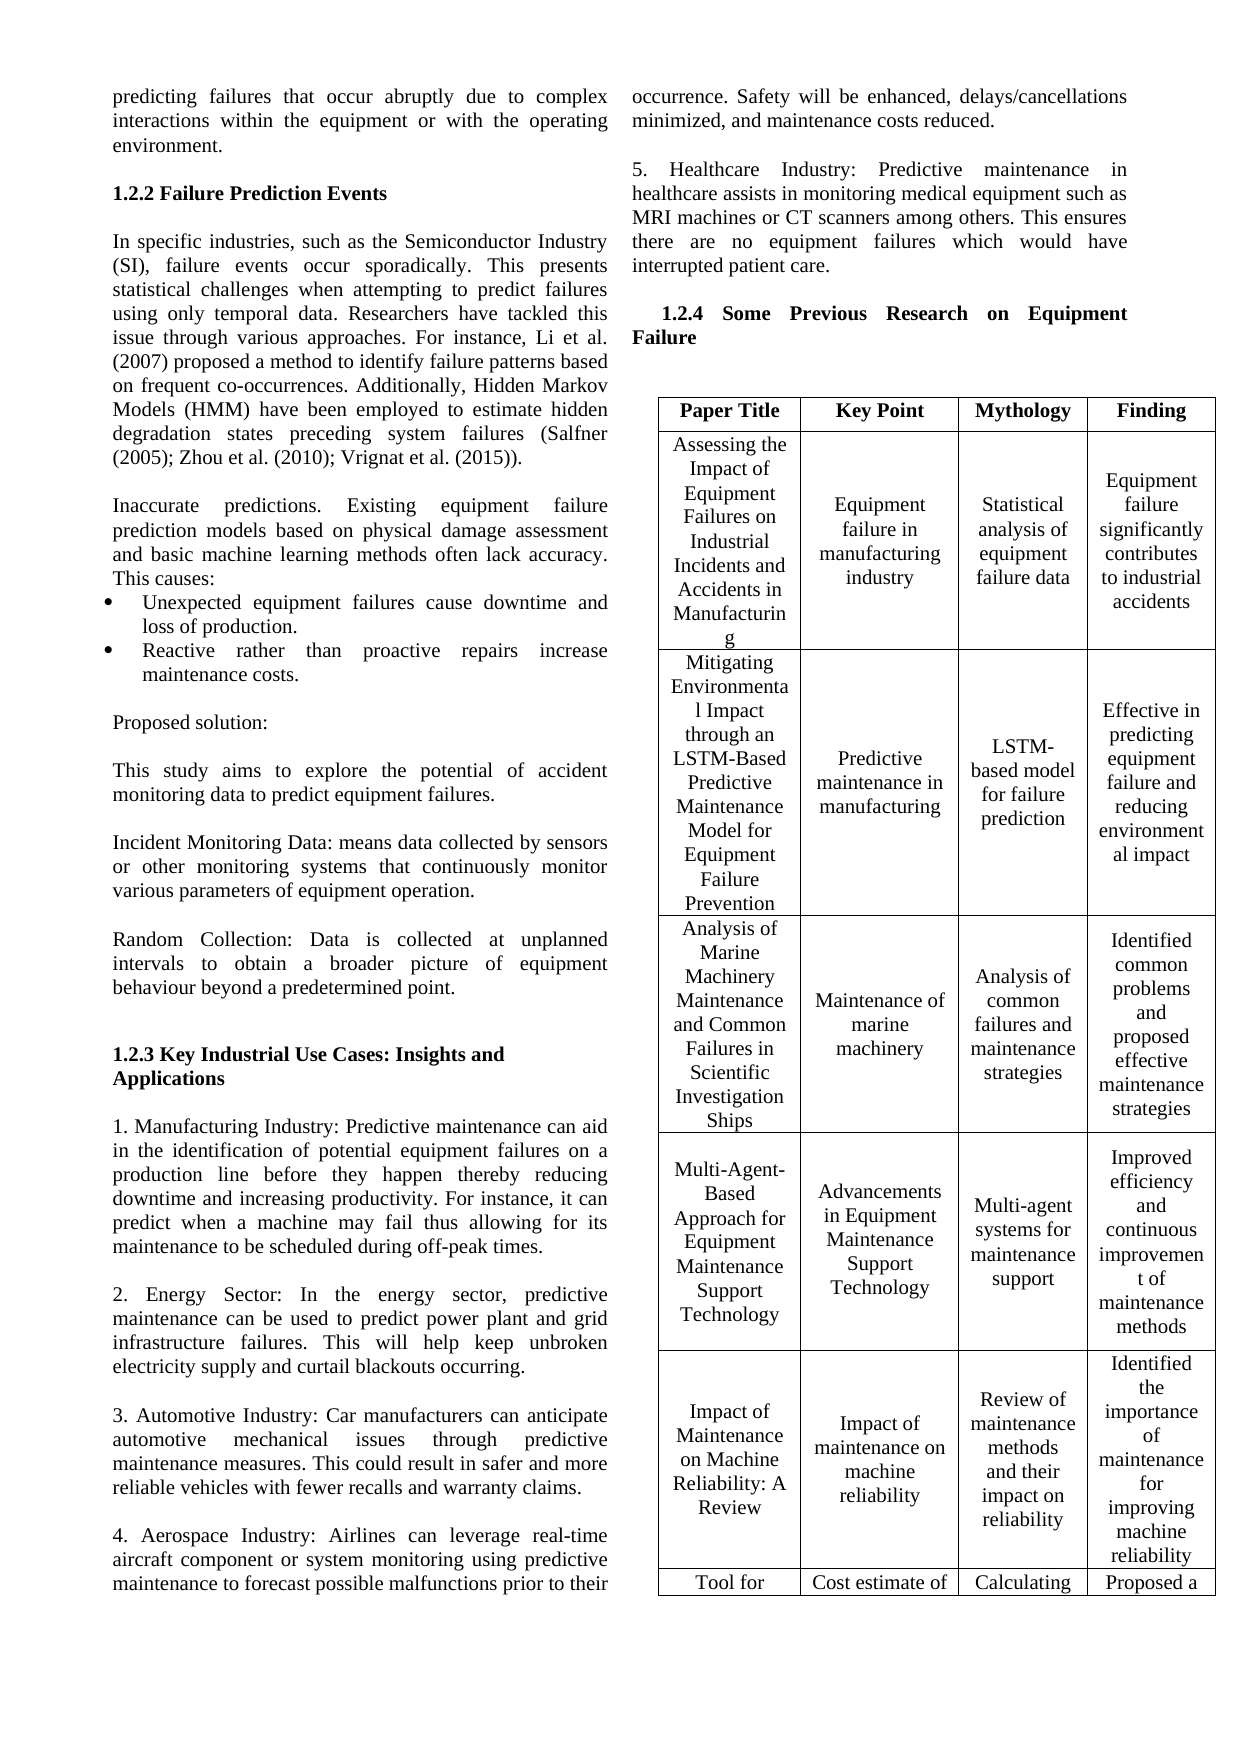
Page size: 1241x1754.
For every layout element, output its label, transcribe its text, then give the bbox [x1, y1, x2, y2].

table_cell Maintenance of marine machinery [801, 916, 958, 1132]
text This study aims to explore the potential of accident monitoring data to predict equipment failures. [112, 758, 608, 806]
table_header Finding [1088, 398, 1215, 431]
text 4. Aerospace Industry: Airlines can leverage real-time aircraft component or system monitoring using predictive maintenance to forecast possible malfunctions prior to their occurrence. Safety will be enhanced, delays/cancellations minimized, and maintenance costs reduced. [632, 84, 1128, 132]
table_cell Assessing the Impact of Equipment Failures on Industrial Incidents and Accidents in Manufacturing [659, 432, 800, 649]
table_cell Review of maintenance methods and their impact on reliability [959, 1351, 1087, 1567]
text Random Collection: Data is collected at unplanned intervals to obtain a broader picture of equipment behaviour beyond a predetermined point. [112, 927, 608, 999]
text 3. Automotive Industry: Car manufacturers can anticipate automotive mechanical issues through predictive maintenance measures. This could result in safer and more reliable vehicles with fewer recalls and warranty claims. [112, 1402, 608, 1499]
text 1.2.2 Failure Prediction Events [112, 181, 608, 205]
table_cell Advancements in Equipment Maintenance Support Technology [801, 1133, 958, 1350]
table_cell Tool for Maintenance to estimate cost [659, 1569, 800, 1595]
text In specific industries, such as the Semiconductor Industry (SI), failure events occur sporadically. This presents statistical challenges when attempting to predict failures using only temporal data. Researchers have tackled this issue through various approaches. For instance, Li et al. (2007) proposed a method to identify failure patterns based on frequent co-occurrences. Additionally, Hidden Markov Models (HMM) have been employed to estimate hidden degradation states preceding system failures (Salfner (2005); Zhou et al. (2010); Vrignat et al. (2015)). [112, 229, 608, 469]
table_cell Multi-Agent- Based Approach for Equipment Maintenance Support Technology [659, 1133, 800, 1350]
text 5. Healthcare Industry: Predictive maintenance in healthcare assists in monitoring medical equipment such as MRI machines or CT scanners among others. This ensures there are no equipment failures which would have interrupted patient care. [632, 157, 1128, 277]
table_header Paper Title [659, 398, 800, 431]
table_cell Mitigating Environmental Impact through an LSTM-Based Predictive Maintenance Model for Equipment Failure Prevention [659, 650, 800, 914]
table_cell Impact of Maintenance on Machine Reliability: A Review [659, 1351, 800, 1567]
list Unexpected equipment failures cause downtime and loss of production. [104, 590, 608, 638]
table_header Mythology [959, 398, 1087, 431]
text 1.2.4 Some Previous Research on Equipment Failure [632, 301, 1128, 349]
table_cell Equipment failure in manufacturing industry [801, 432, 958, 649]
table_header Key Point [801, 398, 958, 431]
list Reactive rather than proactive repairs increase maintenance costs. [104, 638, 608, 686]
table_cell LSTM-based model for failure prediction [959, 650, 1087, 914]
text 2. Energy Sector: In the energy sector, predictive maintenance can be used to predict power plant and grid infrastructure failures. This will help keep unbroken electricity supply and curtail blackouts occurring. [112, 1282, 608, 1378]
table_cell Predictive maintenance in manufacturing [801, 650, 958, 914]
table_cell Identified common problems and proposed effective maintenance strategies [1088, 916, 1215, 1132]
table_cell Analysis of common failures and maintenance strategies [959, 916, 1087, 1132]
table_cell Identified the importance of maintenance for improving machine reliability [1088, 1351, 1215, 1567]
text Inaccurate predictions. Existing equipment failure prediction models based on physical damage assessment and basic machine learning methods often lack accuracy. This causes: [112, 493, 608, 590]
table_cell Multi-agent systems for maintenance support [959, 1133, 1087, 1350]
text 4. Aerospace Industry: Airlines can leverage real-time aircraft component or system monitoring using predictive maintenance to forecast possible malfunctions prior to their occurrence. Safety will be enhanced, delays/cancellations minimized, and maintenance costs reduced. [112, 1523, 608, 1595]
table_cell Effective in predicting equipment failure and reducing environmental impact [1088, 650, 1215, 914]
text 1.2.3 Key Industrial Use Cases: Insights and Applications [112, 1042, 608, 1090]
table_cell Impact of maintenance on machine reliability [801, 1351, 958, 1567]
table_cell Equipment failure significantly contributes to industrial accidents [1088, 432, 1215, 649]
table_cell Analysis of Marine Machinery Maintenance and Common Failures in Scientific Investigation Ships [659, 916, 800, 1132]
text 1. Manufacturing Industry: Predictive maintenance can aid in the identification of potential equipment failures on a production line before they happen thereby reducing downtime and increasing productivity. For instance, it can predict when a machine may fail thus allowing for its maintenance to be scheduled during off-peak times. [112, 1114, 608, 1258]
table_cell Improved efficiency and continuous improvement of maintenance methods [1088, 1133, 1215, 1350]
text Proposed solution: [112, 710, 608, 734]
table_cell Statistical analysis of equipment failure data [959, 432, 1087, 649]
text Incident Monitoring Data: means data collected by sensors or other monitoring systems that continuously monitor various parameters of equipment operation. [112, 830, 608, 902]
table_cell Cost estimate of equipment failure [801, 1569, 958, 1595]
